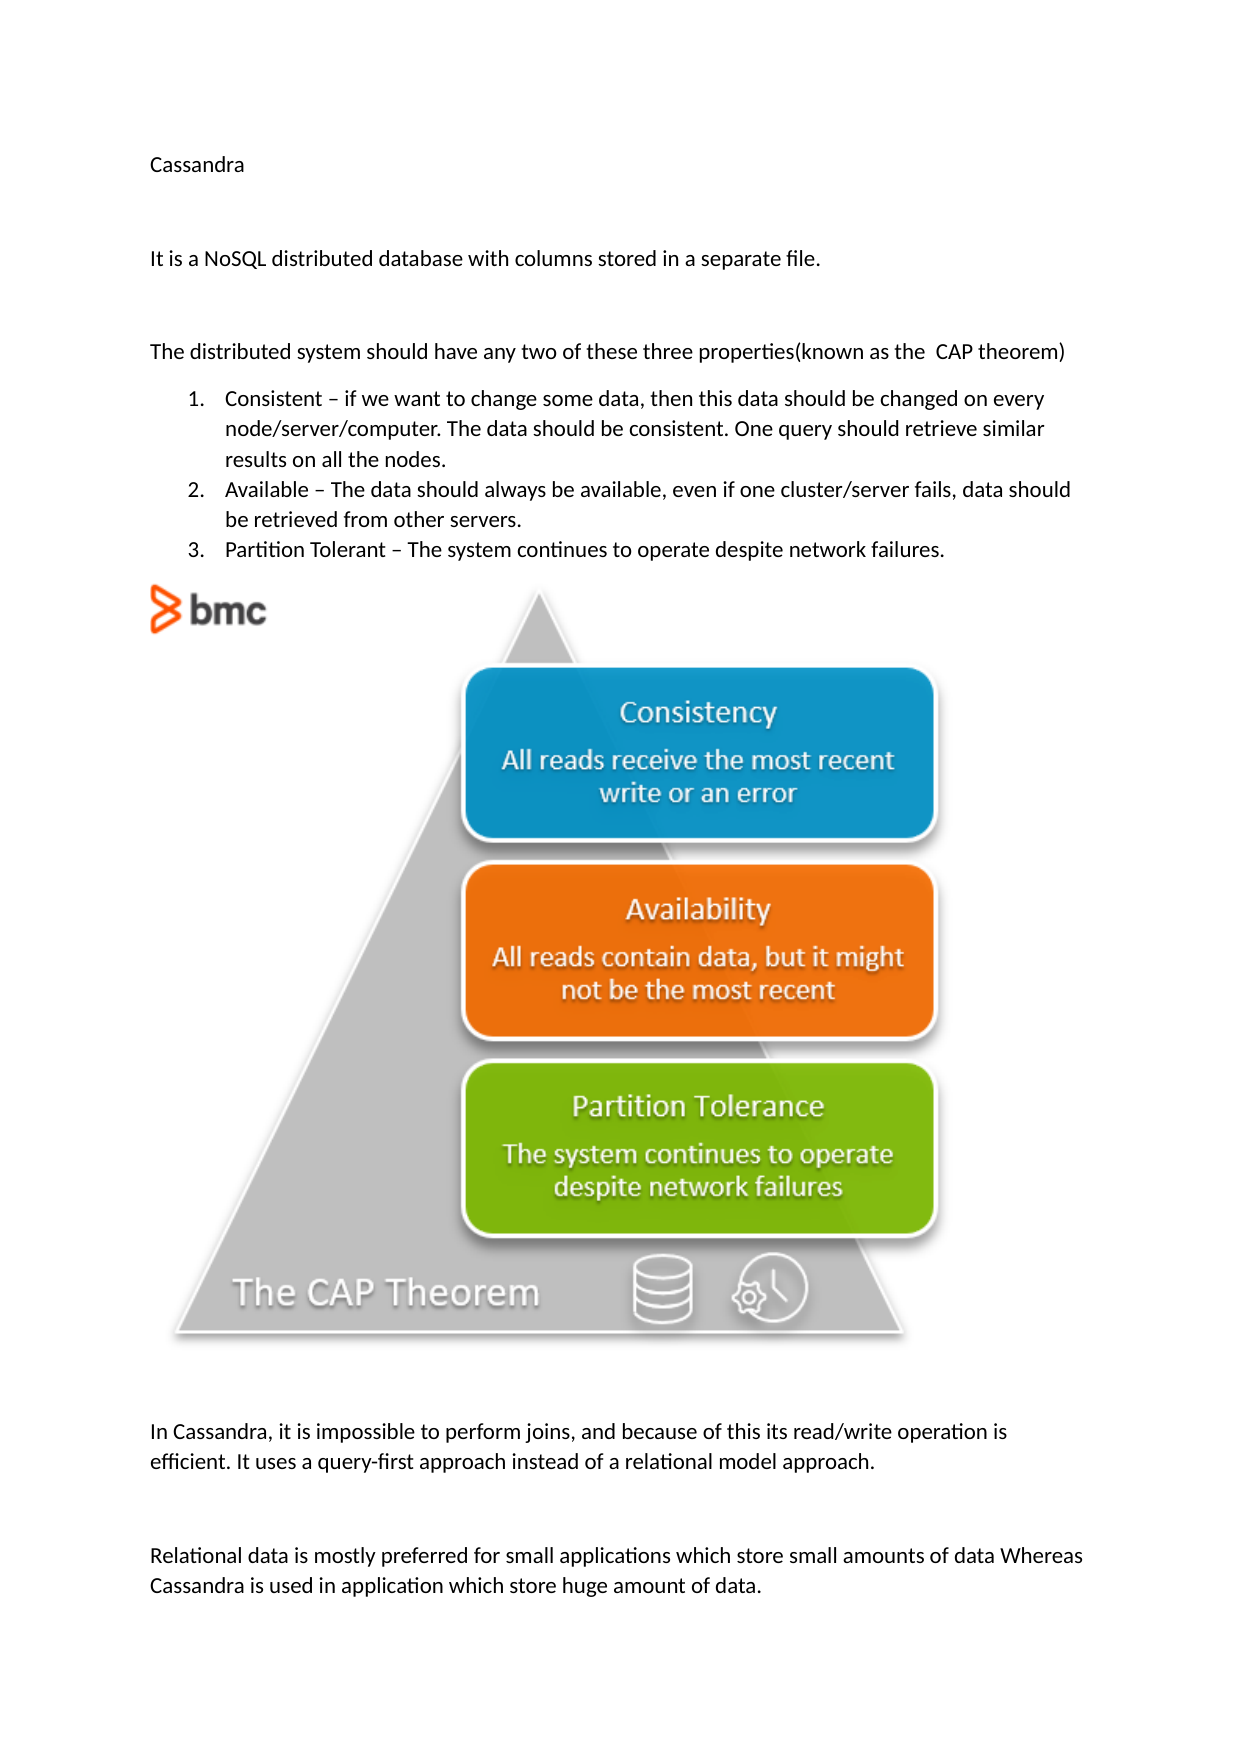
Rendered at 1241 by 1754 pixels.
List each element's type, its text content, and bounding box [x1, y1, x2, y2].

text It is a NoSQL distributed database with columns stored in a separate file. [150, 244, 1090, 272]
list Consistent – if we want to change some data, then this data should be changed on every node/server/computer. The data should be consistent. One query should retrieve similar results on all the nodes. [187, 384, 1090, 473]
text The distributed system should have any two of these three properties(known as the CAP theorem) [150, 337, 1090, 366]
text Relational data is mostly preferred for small applications which store small amounts of data Whereas Cassandra is used in application which store huge amount of data. [150, 1541, 1090, 1599]
text In Cassandra, it is impossible to perform joins, and because of this its read/write operation is efficient. It uses a query-first approach instead of a relational model approach. [150, 1417, 1090, 1475]
list Partition Tolerant – The system continues to operate despite network failures. [187, 535, 1090, 563]
text Cassandra [150, 150, 1090, 178]
picture [150, 582, 1012, 1351]
list Available – The data should always be available, even if one cluster/server fails, data should be retrieved from other servers. [187, 475, 1090, 533]
